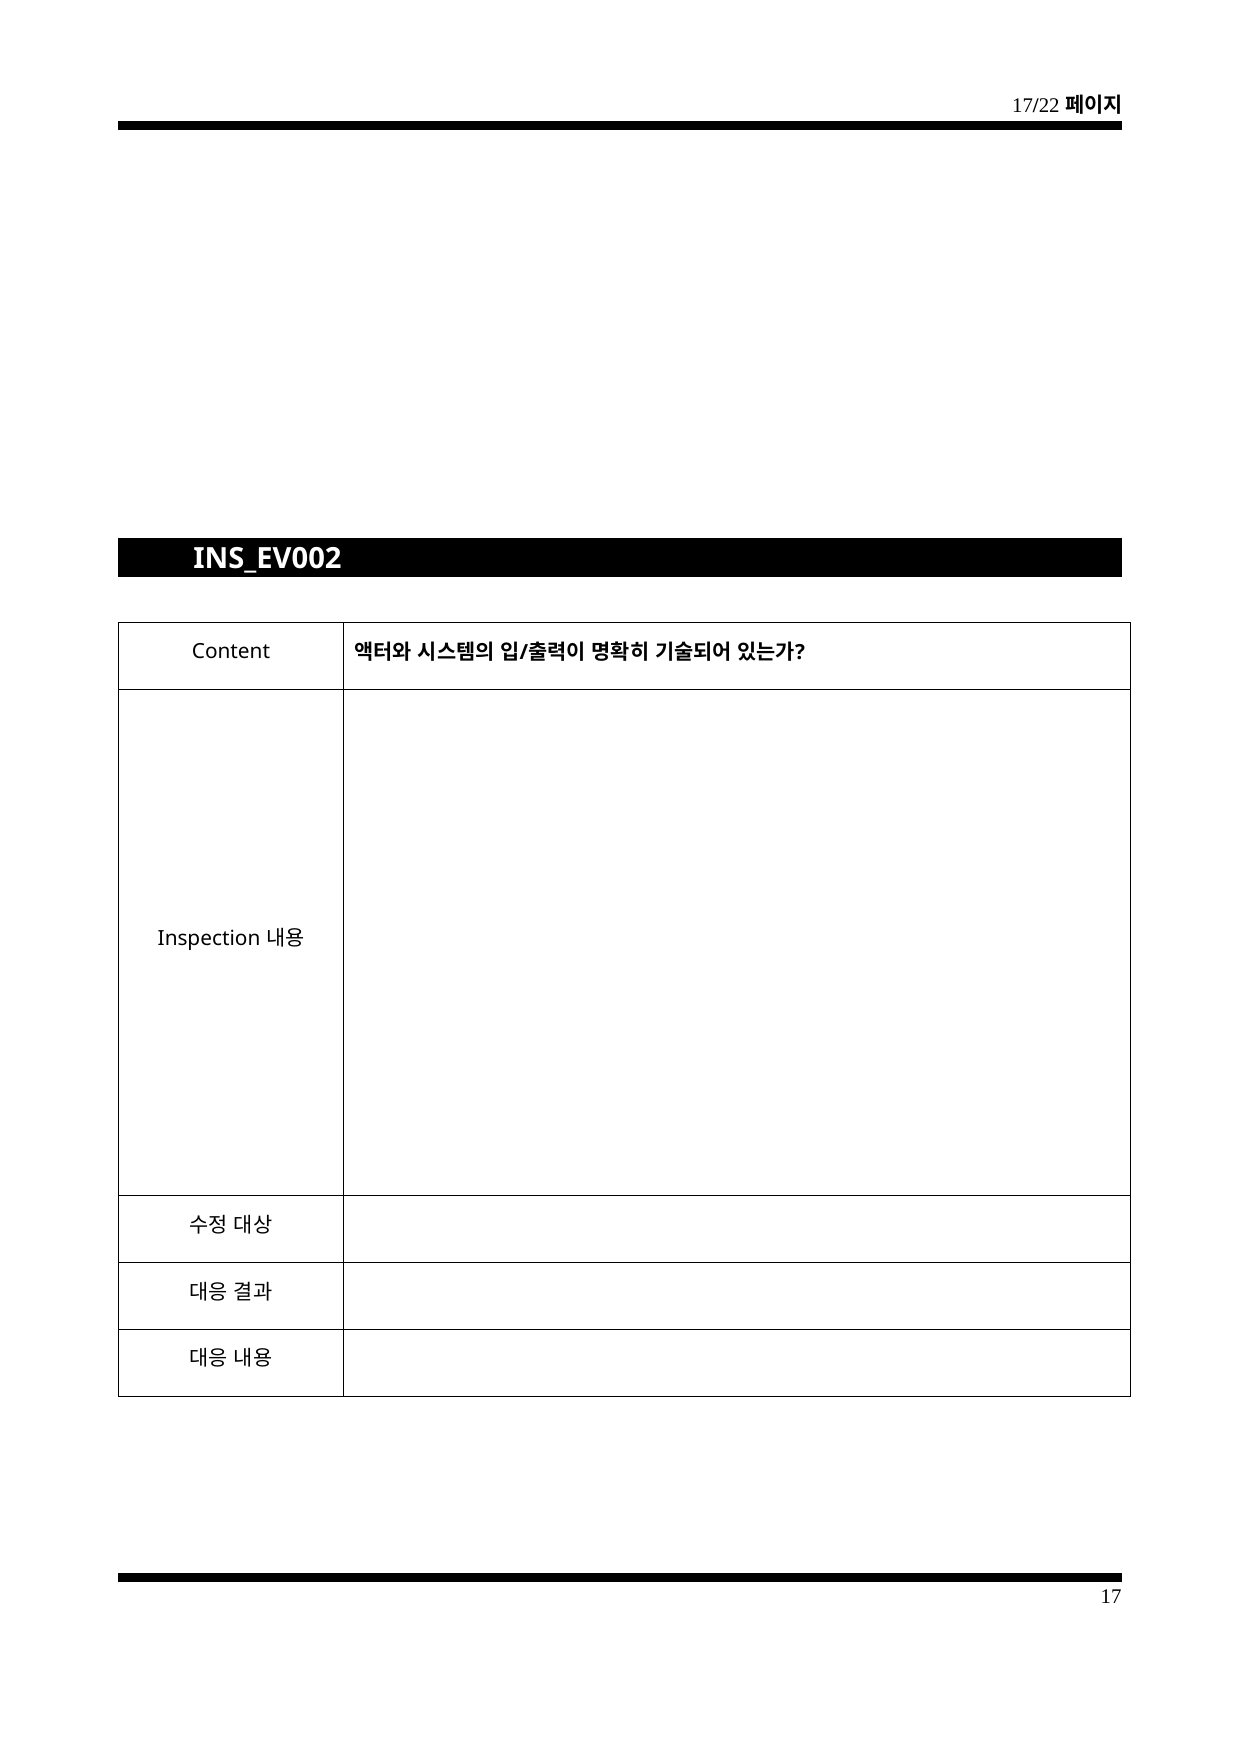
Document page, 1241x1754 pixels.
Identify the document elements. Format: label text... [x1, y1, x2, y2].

table_cell 수정 대상 [119, 1196, 343, 1262]
table_cell [344, 1263, 1130, 1329]
table_cell [344, 1196, 1130, 1262]
table_header Content [119, 623, 343, 689]
list INS_EV002 [118, 538, 1122, 577]
table_cell [344, 690, 1130, 1195]
table_cell Inspection 내용 [119, 690, 343, 1195]
table_header 액터와 시스템의 입/출력이 명확히 기술되어 있는가? [344, 623, 1130, 689]
table_cell [344, 1330, 1130, 1396]
table_cell 대응 결과 [119, 1263, 343, 1329]
table_cell 대응 내용 [119, 1330, 343, 1396]
